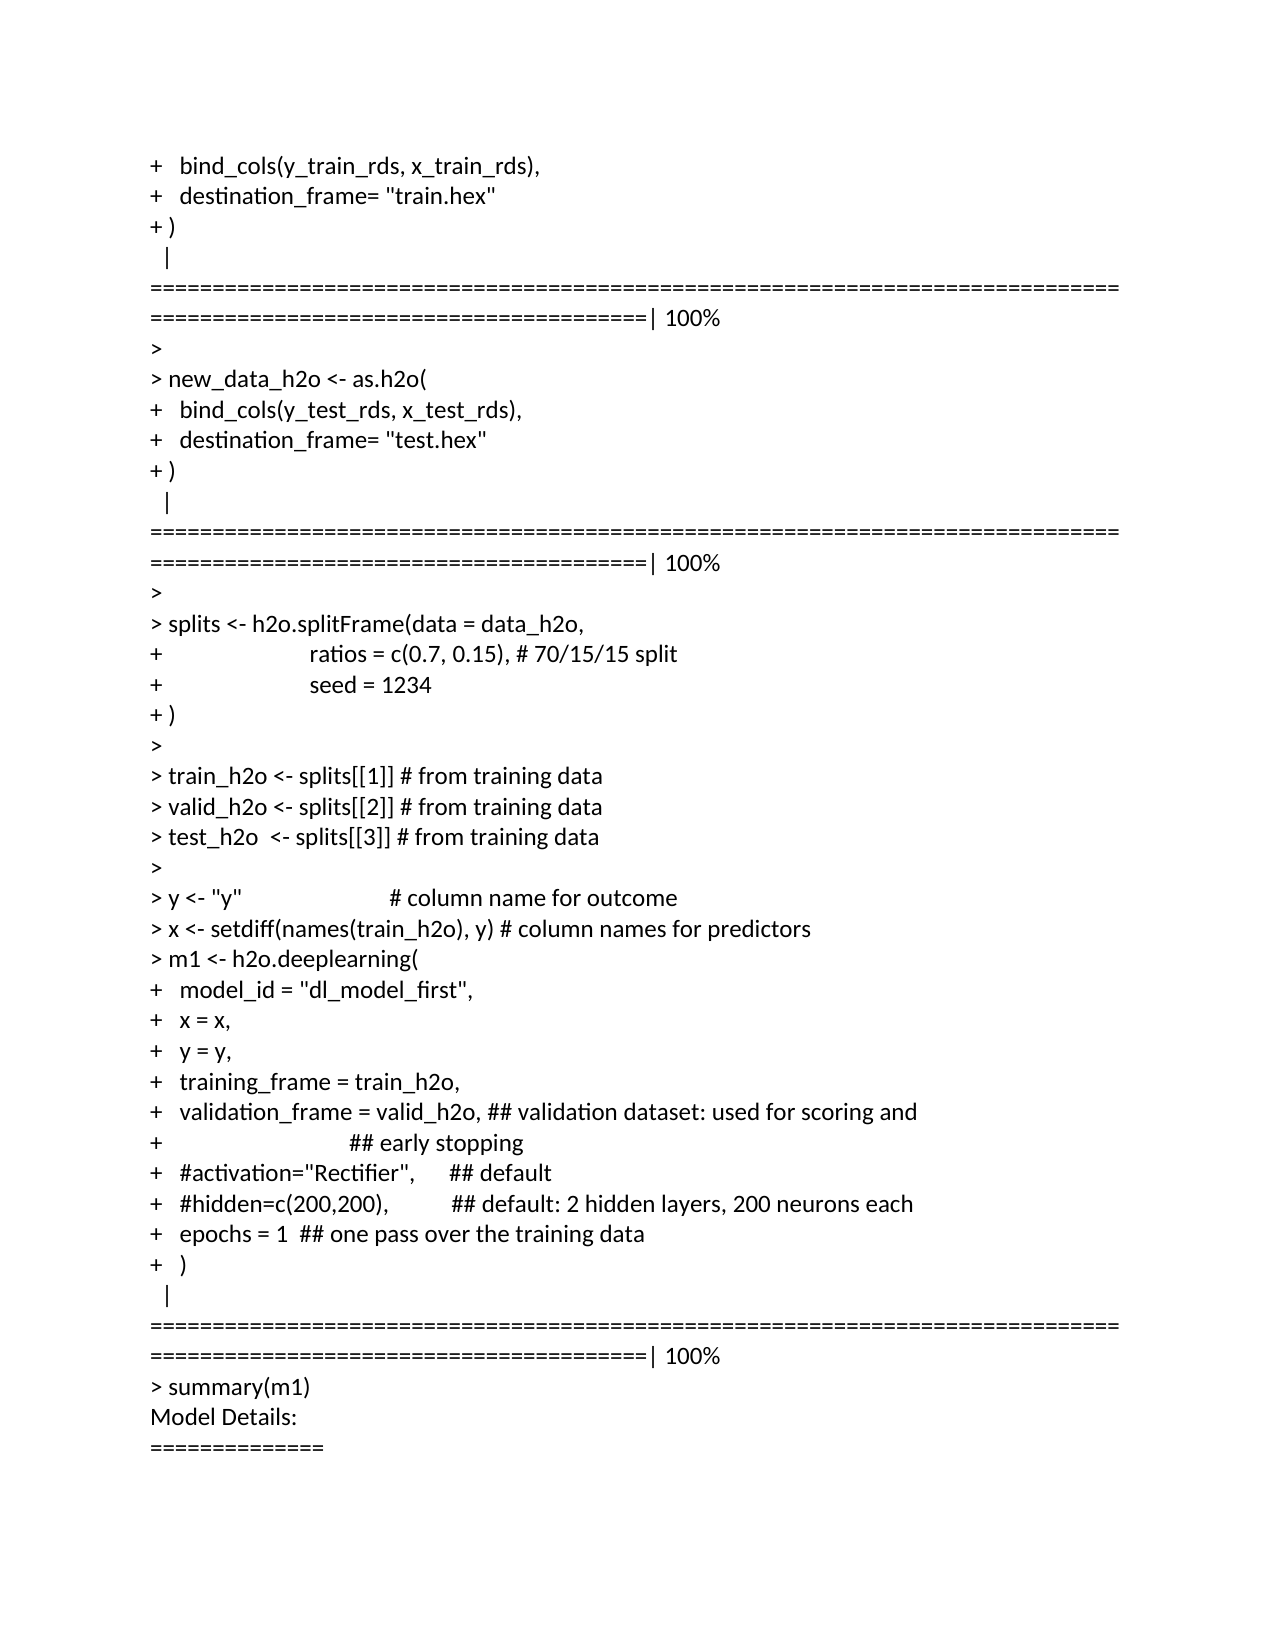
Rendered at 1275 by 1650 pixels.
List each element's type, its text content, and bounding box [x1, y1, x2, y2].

text |======================================================================================================================| 100% [150, 1279, 1125, 1371]
text + validation_frame = valid_h2o, ## validation dataset: used for scoring and [150, 1096, 1125, 1127]
text + ) [150, 455, 1125, 486]
text + model_id = "dl_model_first", [150, 974, 1125, 1004]
text > m1 <- h2o.deeplearning( [150, 943, 1125, 974]
text + ) [150, 211, 1125, 242]
text > [150, 730, 1125, 760]
text + ) [150, 1249, 1125, 1279]
text + y = y, [150, 1035, 1125, 1066]
text + destination_frame= "test.hex" [150, 425, 1125, 455]
text > valid_h2o <- splits[[2]] # from training data [150, 791, 1125, 821]
text > train_h2o <- splits[[1]] # from training data [150, 760, 1125, 791]
text > x <- setdiff(names(train_h2o), y) # column names for predictors [150, 913, 1125, 943]
text |======================================================================================================================| 100% [150, 242, 1125, 333]
text + ## early stopping [150, 1127, 1125, 1157]
text + training_frame = train_h2o, [150, 1066, 1125, 1096]
text |======================================================================================================================| 100% [150, 486, 1125, 577]
text + seed = 1234 [150, 669, 1125, 699]
text > [150, 333, 1125, 364]
text + x = x, [150, 1004, 1125, 1035]
text + epochs = 1 ## one pass over the training data [150, 1218, 1125, 1249]
text > summary(m1) [150, 1371, 1125, 1401]
text + ratios = c(0.7, 0.15), # 70/15/15 split [150, 638, 1125, 669]
text + destination_frame= "train.hex" [150, 181, 1125, 211]
text > [150, 852, 1125, 882]
text + bind_cols(y_test_rds, x_test_rds), [150, 394, 1125, 425]
text + ) [150, 699, 1125, 730]
text > test_h2o <- splits[[3]] # from training data [150, 821, 1125, 852]
text > splits <- h2o.splitFrame(data = data_h2o, [150, 608, 1125, 638]
text + #activation="Rectifier", ## default [150, 1157, 1125, 1188]
text ============== [150, 1432, 1125, 1462]
text > [150, 577, 1125, 608]
text > new_data_h2o <- as.h2o( [150, 364, 1125, 394]
text Model Details: [150, 1401, 1125, 1432]
text > y <- "y" # column name for outcome [150, 882, 1125, 913]
text + #hidden=c(200,200), ## default: 2 hidden layers, 200 neurons each [150, 1188, 1125, 1218]
text + bind_cols(y_train_rds, x_train_rds), [150, 150, 1125, 181]
